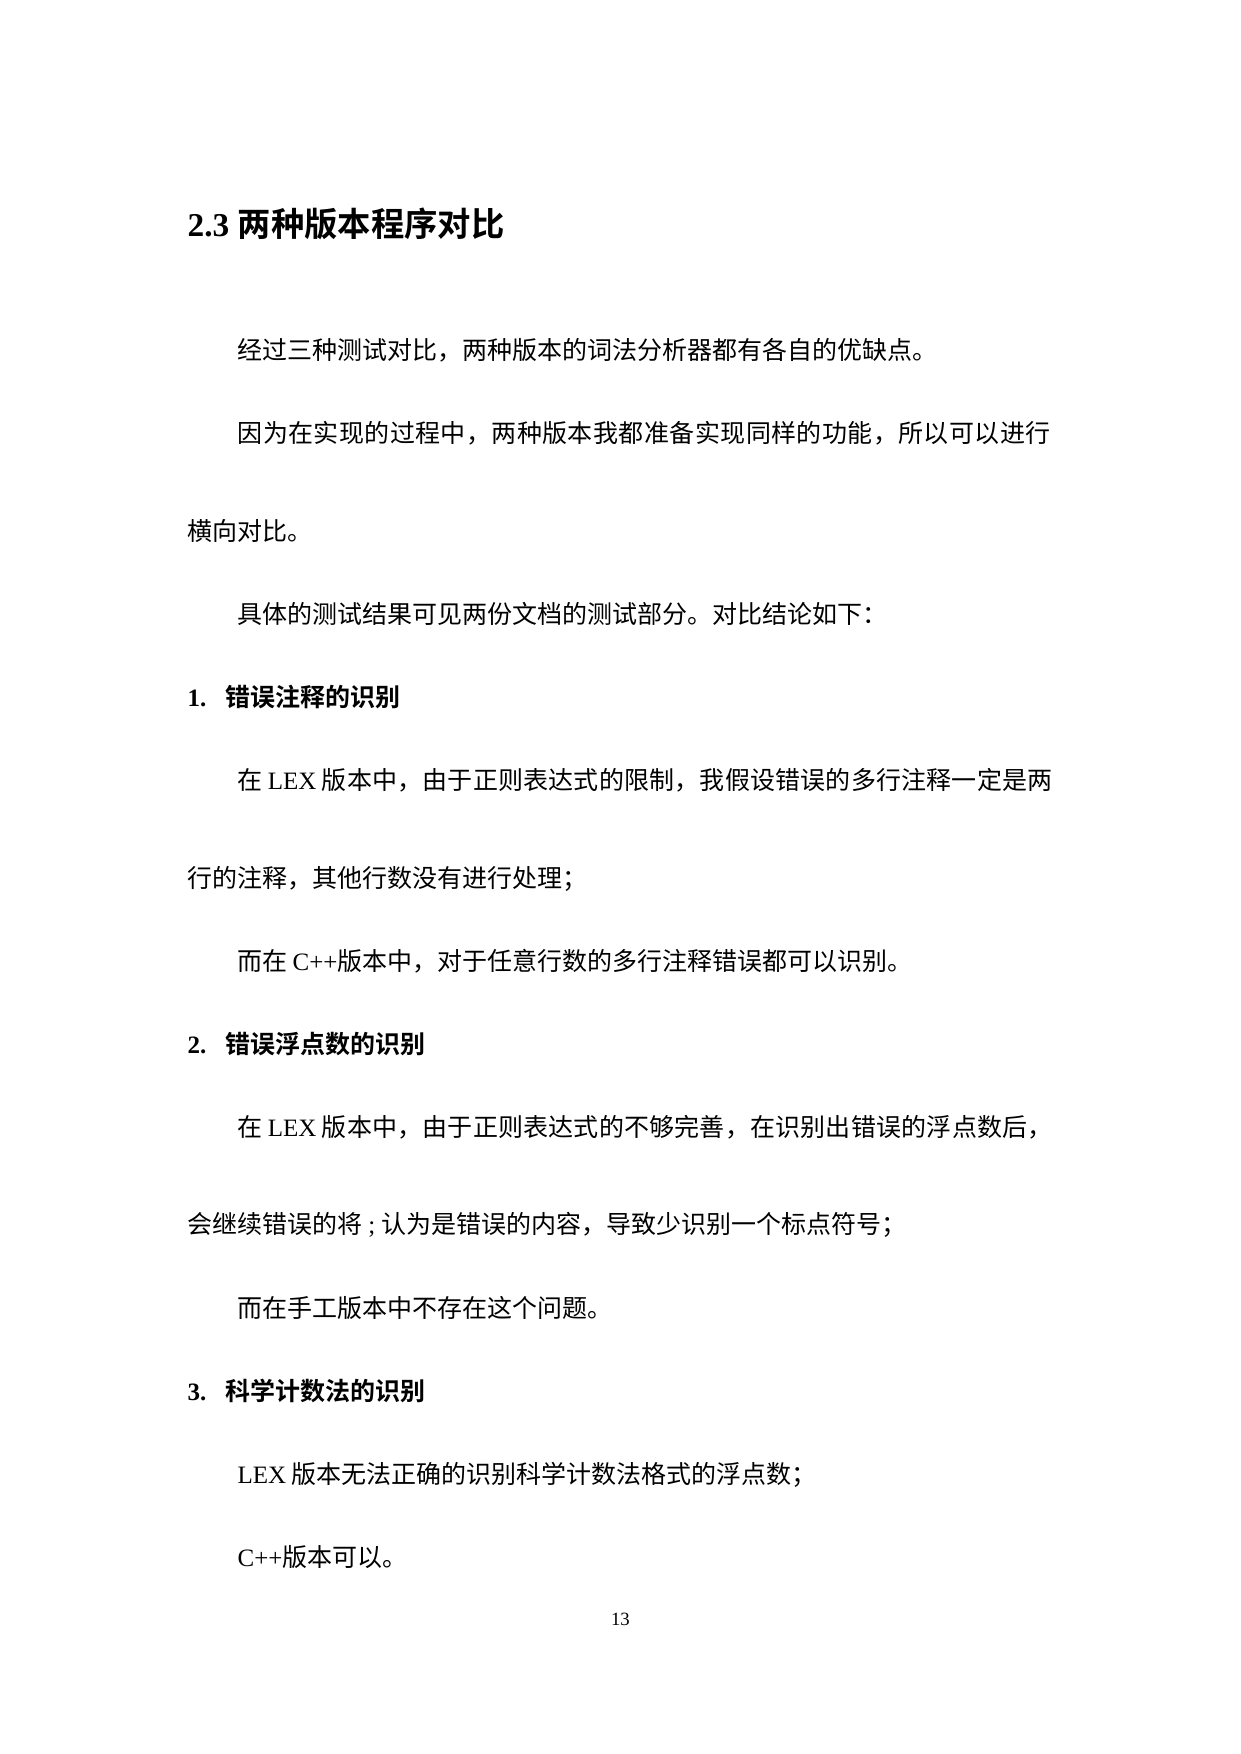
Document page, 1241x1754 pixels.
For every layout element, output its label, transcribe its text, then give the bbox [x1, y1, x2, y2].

text LEX版本无法正确的识别科学计数法格式的浮点数； [187, 1440, 1053, 1505]
list 错误浮点数的识别 [187, 1010, 1053, 1075]
text 具体的测试结果可见两份文档的测试部分。对比结论如下： [187, 580, 1053, 645]
text 而在手工版本中不存在这个问题。 [187, 1274, 1053, 1339]
text 而在C++版本中，对于任意行数的多行注释错误都可以识别。 [187, 927, 1053, 992]
subtitle 2.3 两种版本程序对比 [187, 189, 1053, 254]
list 错误注释的识别 [187, 663, 1053, 728]
text 因为在实现的过程中，两种版本我都准备实现同样的功能，所以可以进行横向对比。 [187, 399, 1053, 562]
list 科学计数法的识别 [187, 1357, 1053, 1422]
text C++版本可以。 [187, 1523, 1053, 1588]
text 在LEX版本中，由于正则表达式的限制，我假设错误的多行注释一定是两行的注释，其他行数没有进行处理； [187, 746, 1053, 909]
text 经过三种测试对比，两种版本的词法分析器都有各自的优缺点。 [187, 316, 1053, 381]
text 在LEX版本中，由于正则表达式的不够完善，在识别出错误的浮点数后，会继续错误的将 ; 认为是错误的内容，导致少识别一个标点符号； [187, 1093, 1053, 1256]
